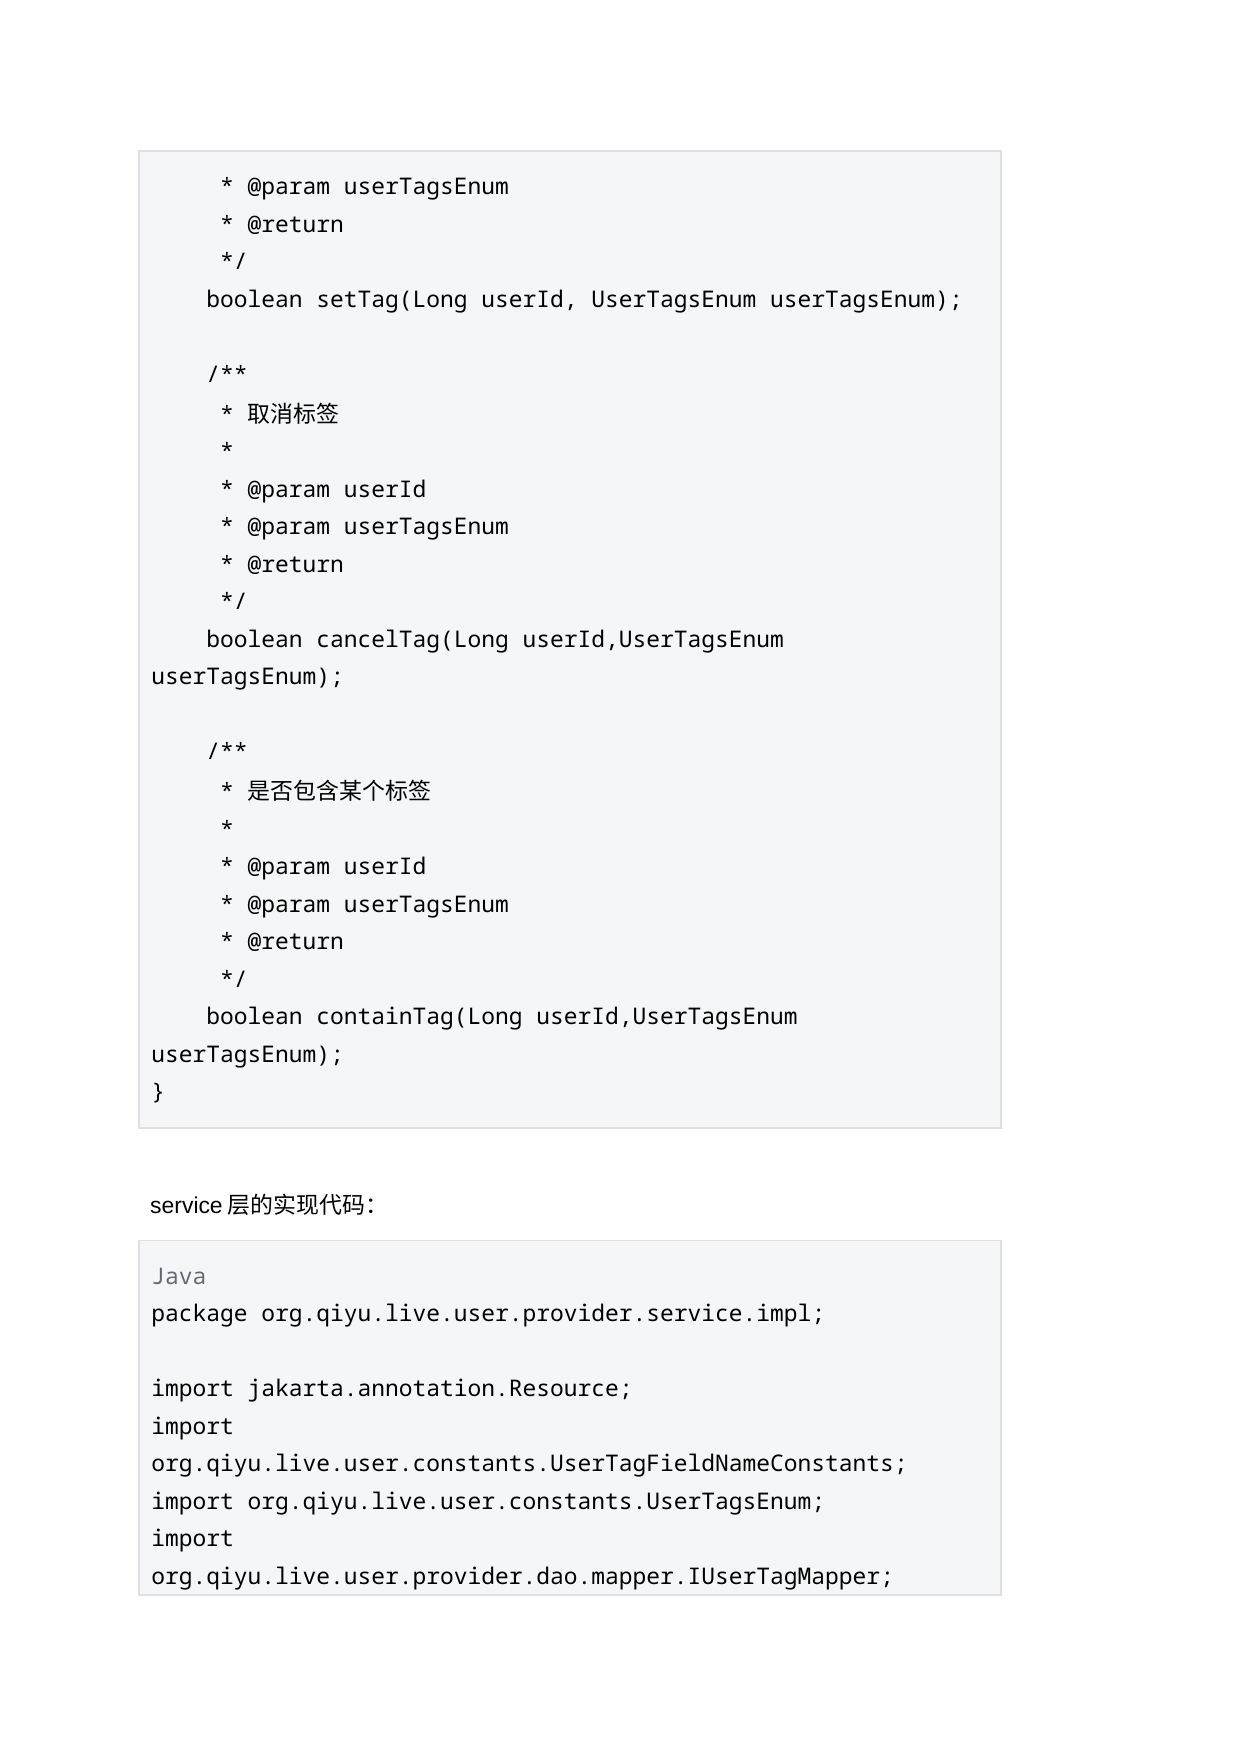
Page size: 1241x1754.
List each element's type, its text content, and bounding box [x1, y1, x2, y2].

text service层的实现代码： [150, 1187, 1090, 1221]
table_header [140, 1241, 1000, 1594]
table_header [140, 152, 1000, 1127]
